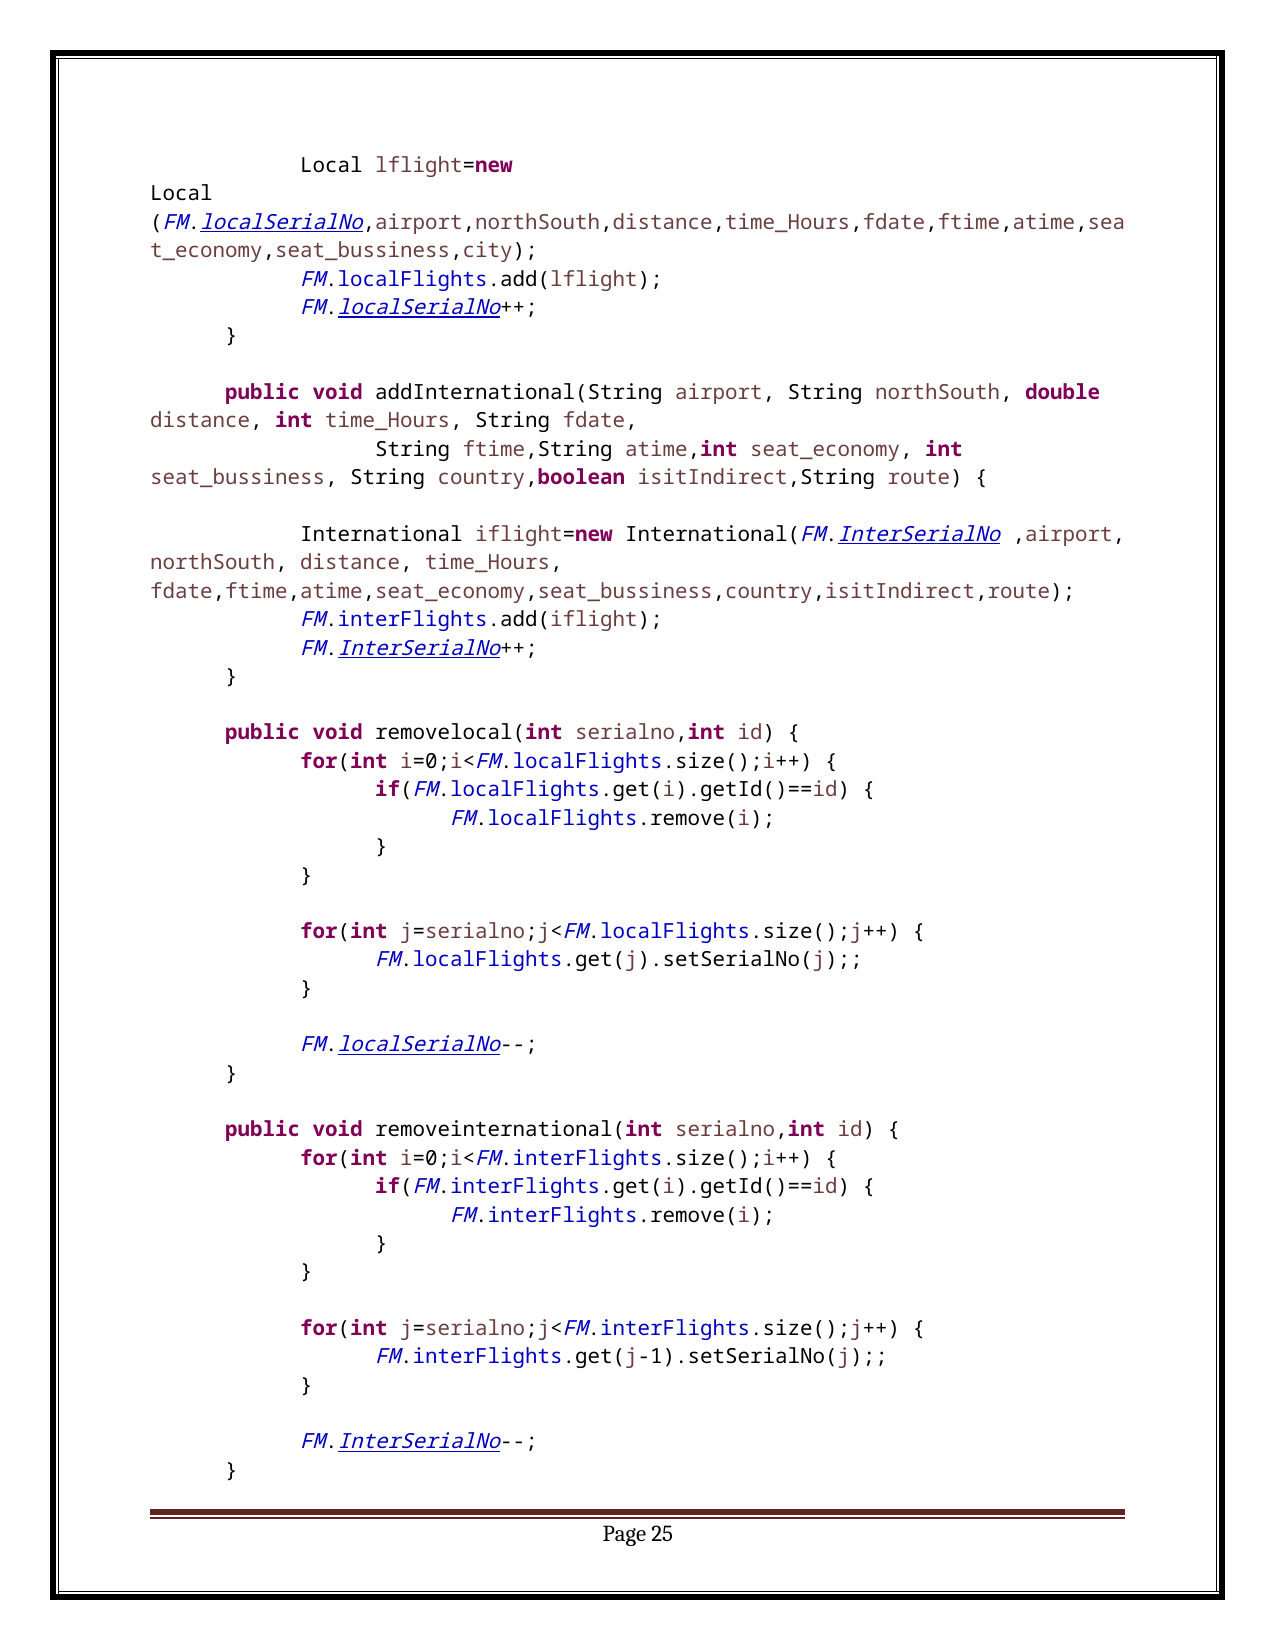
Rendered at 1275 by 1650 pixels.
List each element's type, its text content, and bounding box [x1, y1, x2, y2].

text FM.interFlights.remove(i); [150, 1200, 1125, 1228]
text for(int j=serialno;j<FM.localFlights.size();j++) { [150, 916, 1125, 944]
text FM.InterSerialNo++; [150, 633, 1125, 661]
text FM.localFlights.get(j).setSerialNo(j);; [150, 944, 1125, 973]
text } [150, 973, 1125, 1001]
text FM.interFlights.add(iflight); [150, 604, 1125, 633]
text public void addInternational(String airport, String northSouth, double distance, int time_Hours, String fdate, [150, 377, 1125, 434]
text FM.interFlights.get(j-1).setSerialNo(j);; [150, 1341, 1125, 1370]
text Local lflight=new Local(FM.localSerialNo,airport,northSouth,distance,time_Hours,fdate,ftime,atime,seat_economy,seat_bussiness,city); [150, 150, 1125, 264]
text String ftime,String atime,int seat_economy, int seat_bussiness, String country,boolean isitIndirect,String route) { [150, 434, 1125, 491]
text } [150, 860, 1125, 888]
text International iflight=new International(FM.InterSerialNo ,airport, northSouth, distance, time_Hours, fdate,ftime,atime,seat_economy,seat_bussiness,country,isitIndirect,route); [150, 519, 1125, 604]
text public void removelocal(int serialno,int id) { [150, 717, 1125, 746]
text FM.InterSerialNo--; [150, 1426, 1125, 1455]
text if(FM.interFlights.get(i).getId()==id) { [150, 1171, 1125, 1200]
text if(FM.localFlights.get(i).getId()==id) { [150, 774, 1125, 803]
text } [150, 661, 1125, 689]
text } [150, 1257, 1125, 1285]
text } [150, 831, 1125, 860]
text } [150, 1058, 1125, 1086]
text } [150, 1455, 1125, 1483]
text public void removeinternational(int serialno,int id) { [150, 1114, 1125, 1143]
text FM.localSerialNo++; [150, 292, 1125, 321]
text } [150, 1370, 1125, 1398]
text for(int j=serialno;j<FM.interFlights.size();j++) { [150, 1313, 1125, 1341]
text for(int i=0;i<FM.localFlights.size();i++) { [150, 746, 1125, 774]
text } [150, 1228, 1125, 1257]
text FM.localSerialNo--; [150, 1029, 1125, 1058]
text FM.localFlights.remove(i); [150, 803, 1125, 831]
text FM.localFlights.add(lflight); [150, 264, 1125, 292]
text for(int i=0;i<FM.interFlights.size();i++) { [150, 1143, 1125, 1171]
text } [150, 321, 1125, 349]
